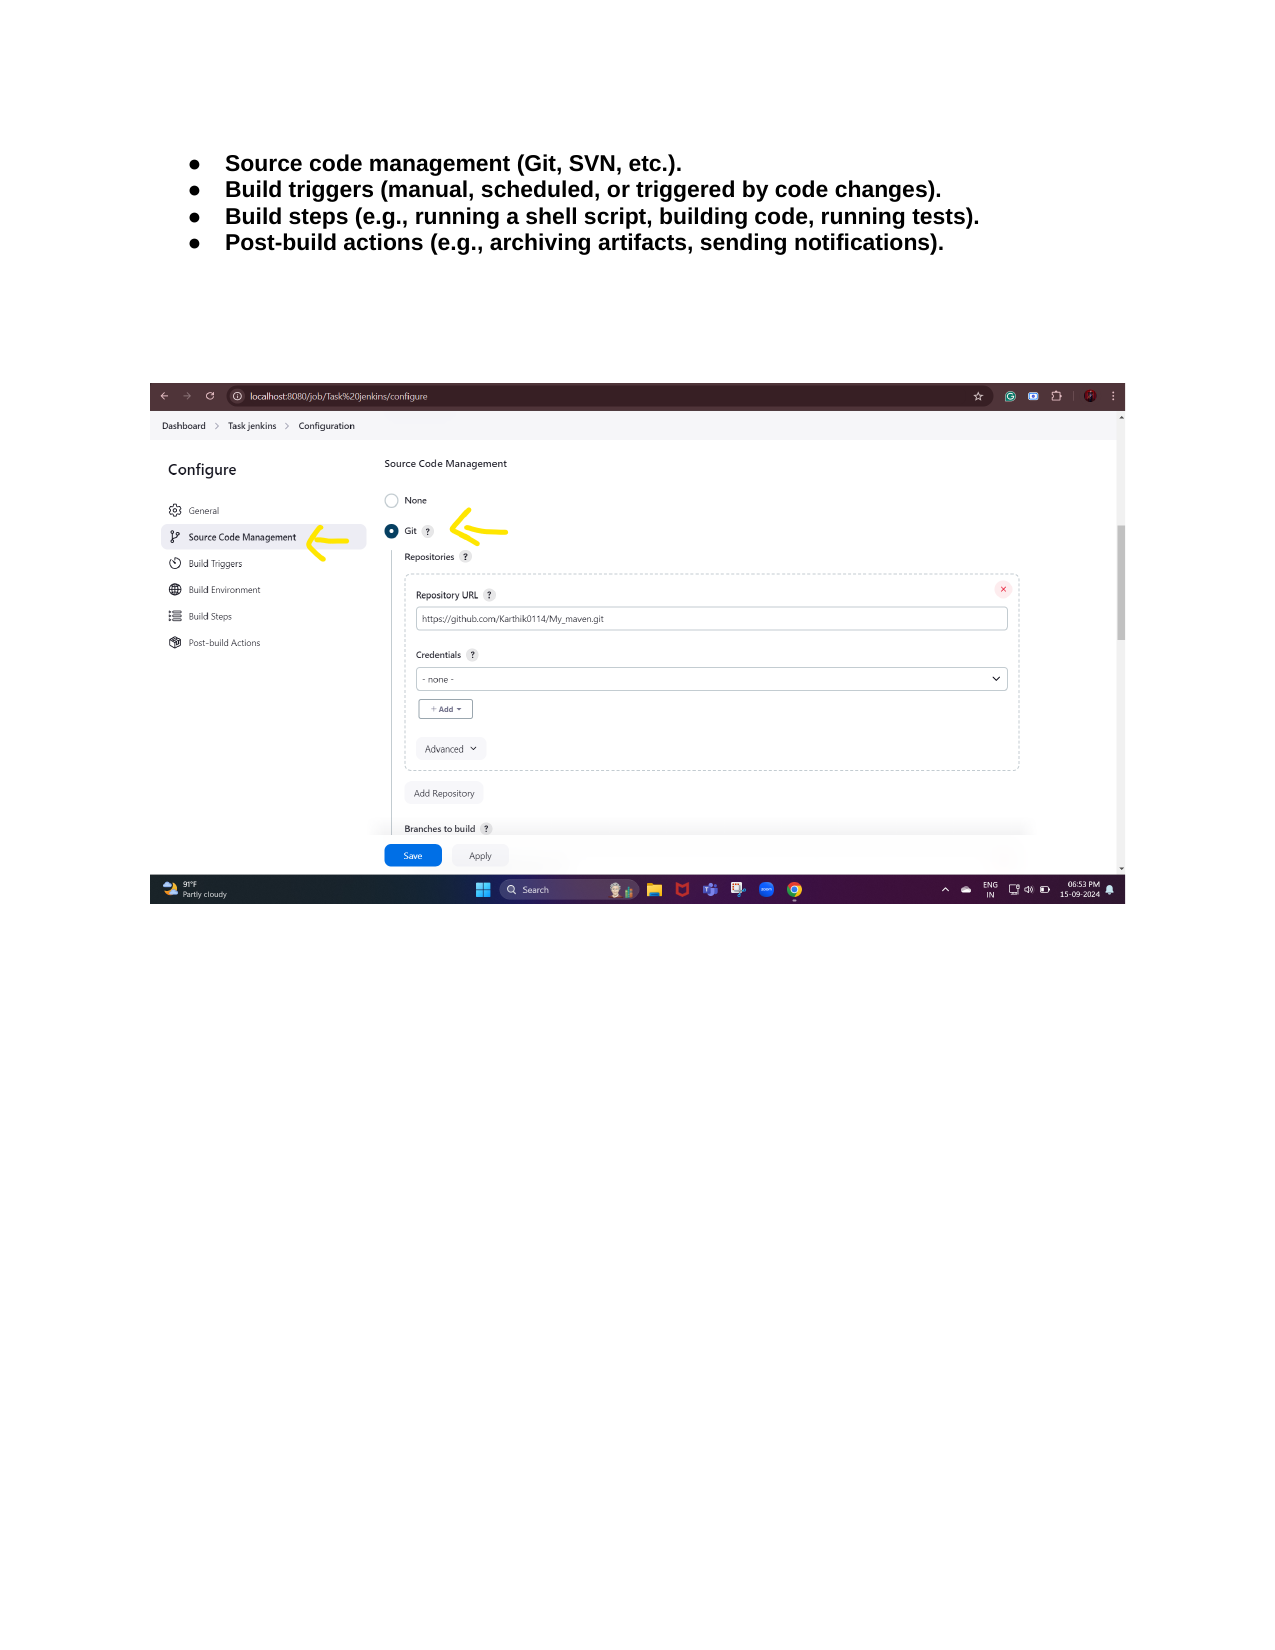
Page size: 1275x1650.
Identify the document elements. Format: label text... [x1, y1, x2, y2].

list Build steps (e.g., running a shell script, building code, running tests). [187, 203, 1125, 229]
picture [150, 383, 1125, 904]
list Post-build actions (e.g., archiving artifacts, sending notifications). [187, 229, 1125, 255]
list Build triggers (manual, scheduled, or triggered by code changes). [187, 176, 1125, 203]
list Source code management (Git, SVN, etc.). [187, 150, 1125, 176]
